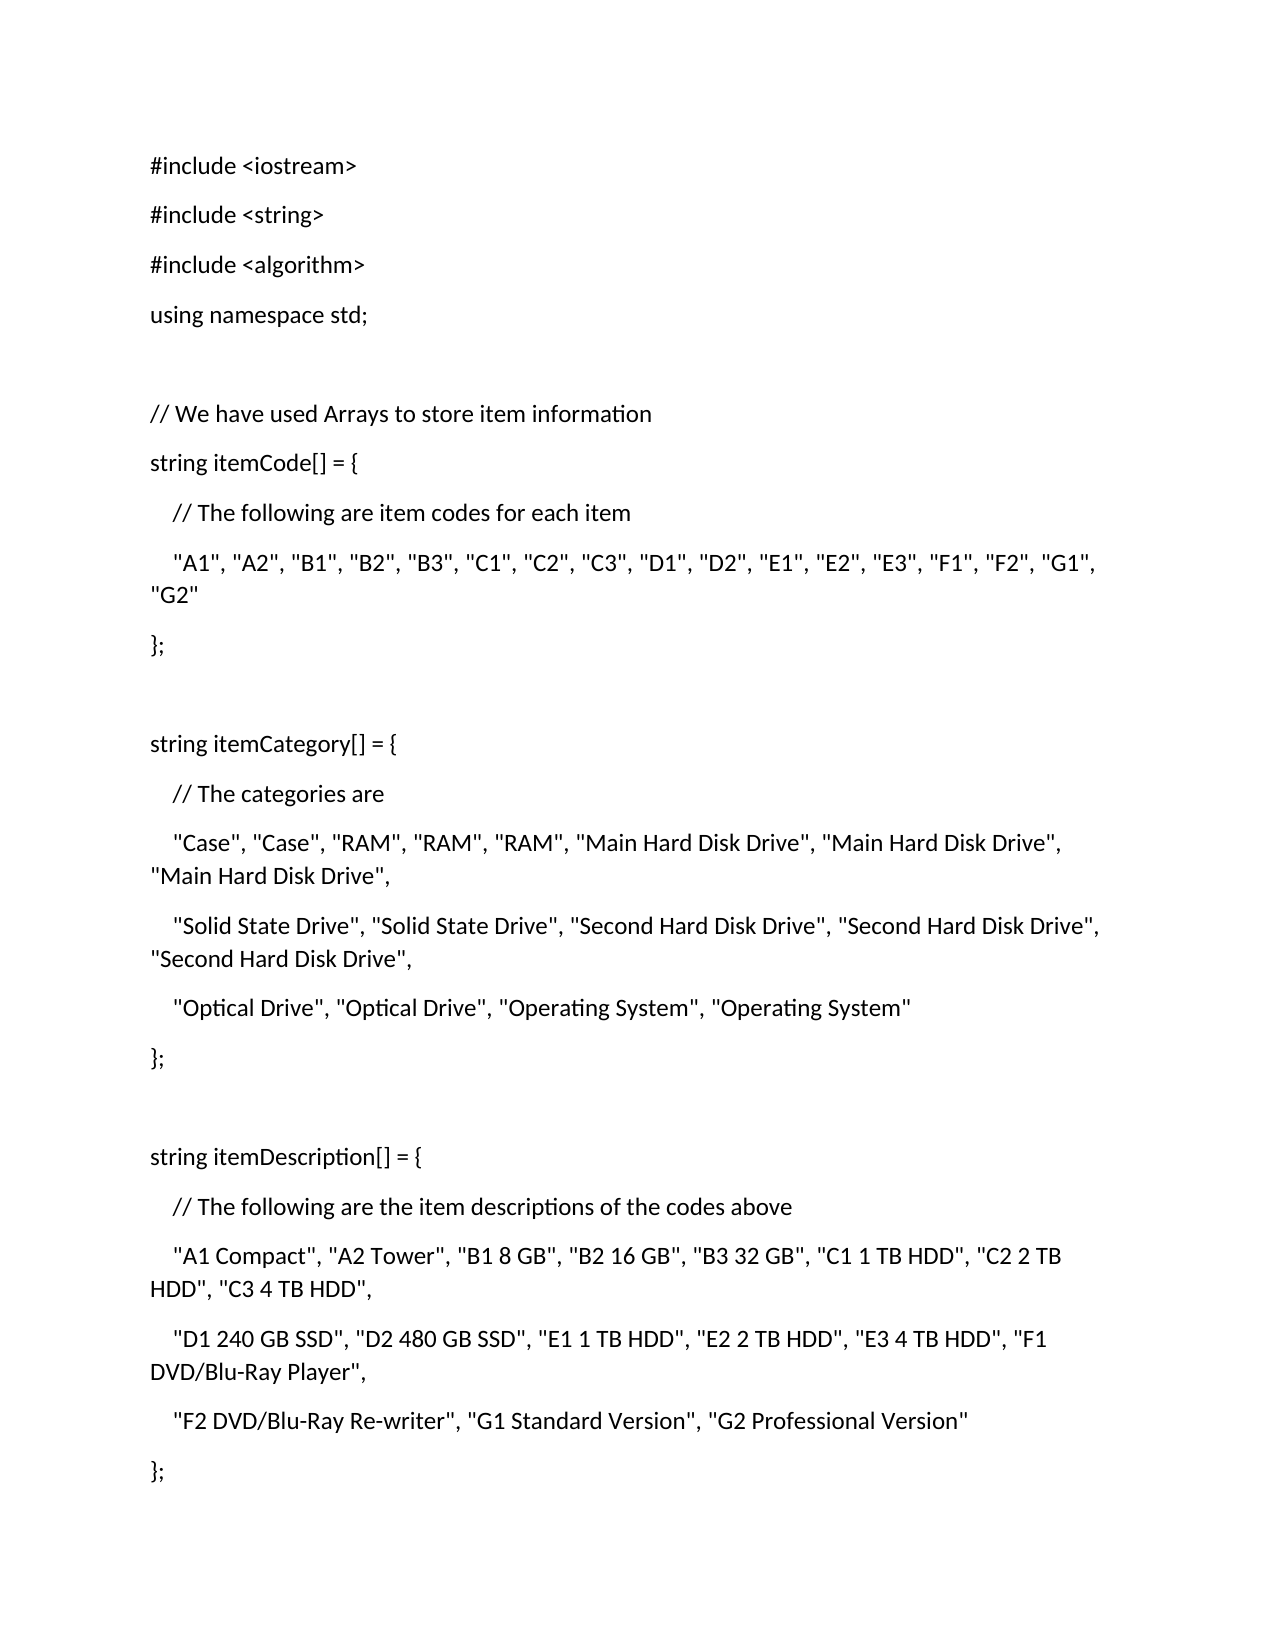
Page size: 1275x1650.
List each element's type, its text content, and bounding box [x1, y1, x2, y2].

text string itemDescription[] = { [150, 1141, 1125, 1172]
text }; [150, 629, 1125, 660]
text }; [150, 1455, 1125, 1486]
text "Optical Drive", "Optical Drive", "Operating System", "Operating System" [150, 992, 1125, 1023]
text // The categories are [150, 778, 1125, 808]
text "A1", "A2", "B1", "B2", "B3", "C1", "C2", "C3", "D1", "D2", "E1", "E2", "E3", "F1", "F2", "G1", "G2" [150, 547, 1125, 610]
text #include <iostream> [150, 150, 1125, 181]
text using namespace std; [150, 299, 1125, 329]
text // The following are the item descriptions of the codes above [150, 1191, 1125, 1221]
text "Case", "Case", "RAM", "RAM", "RAM", "Main Hard Disk Drive", "Main Hard Disk Drive", "Main Hard Disk Drive", [150, 827, 1125, 891]
text "Solid State Drive", "Solid State Drive", "Second Hard Disk Drive", "Second Hard Disk Drive", "Second Hard Disk Drive", [150, 910, 1125, 973]
text "D1 240 GB SSD", "D2 480 GB SSD", "E1 1 TB HDD", "E2 2 TB HDD", "E3 4 TB HDD", "F1 DVD/Blu-Ray Player", [150, 1323, 1125, 1386]
text #include <string> [150, 199, 1125, 230]
text "F2 DVD/Blu-Ray Re-writer", "G1 Standard Version", "G2 Professional Version" [150, 1405, 1125, 1436]
text string itemCode[] = { [150, 447, 1125, 478]
text string itemCategory[] = { [150, 728, 1125, 759]
text }; [150, 1042, 1125, 1073]
text #include <algorithm> [150, 249, 1125, 280]
text "A1 Compact", "A2 Tower", "B1 8 GB", "B2 16 GB", "B3 32 GB", "C1 1 TB HDD", "C2 2 TB HDD", "C3 4 TB HDD", [150, 1240, 1125, 1304]
text // The following are item codes for each item [150, 497, 1125, 528]
text // We have used Arrays to store item information [150, 398, 1125, 428]
